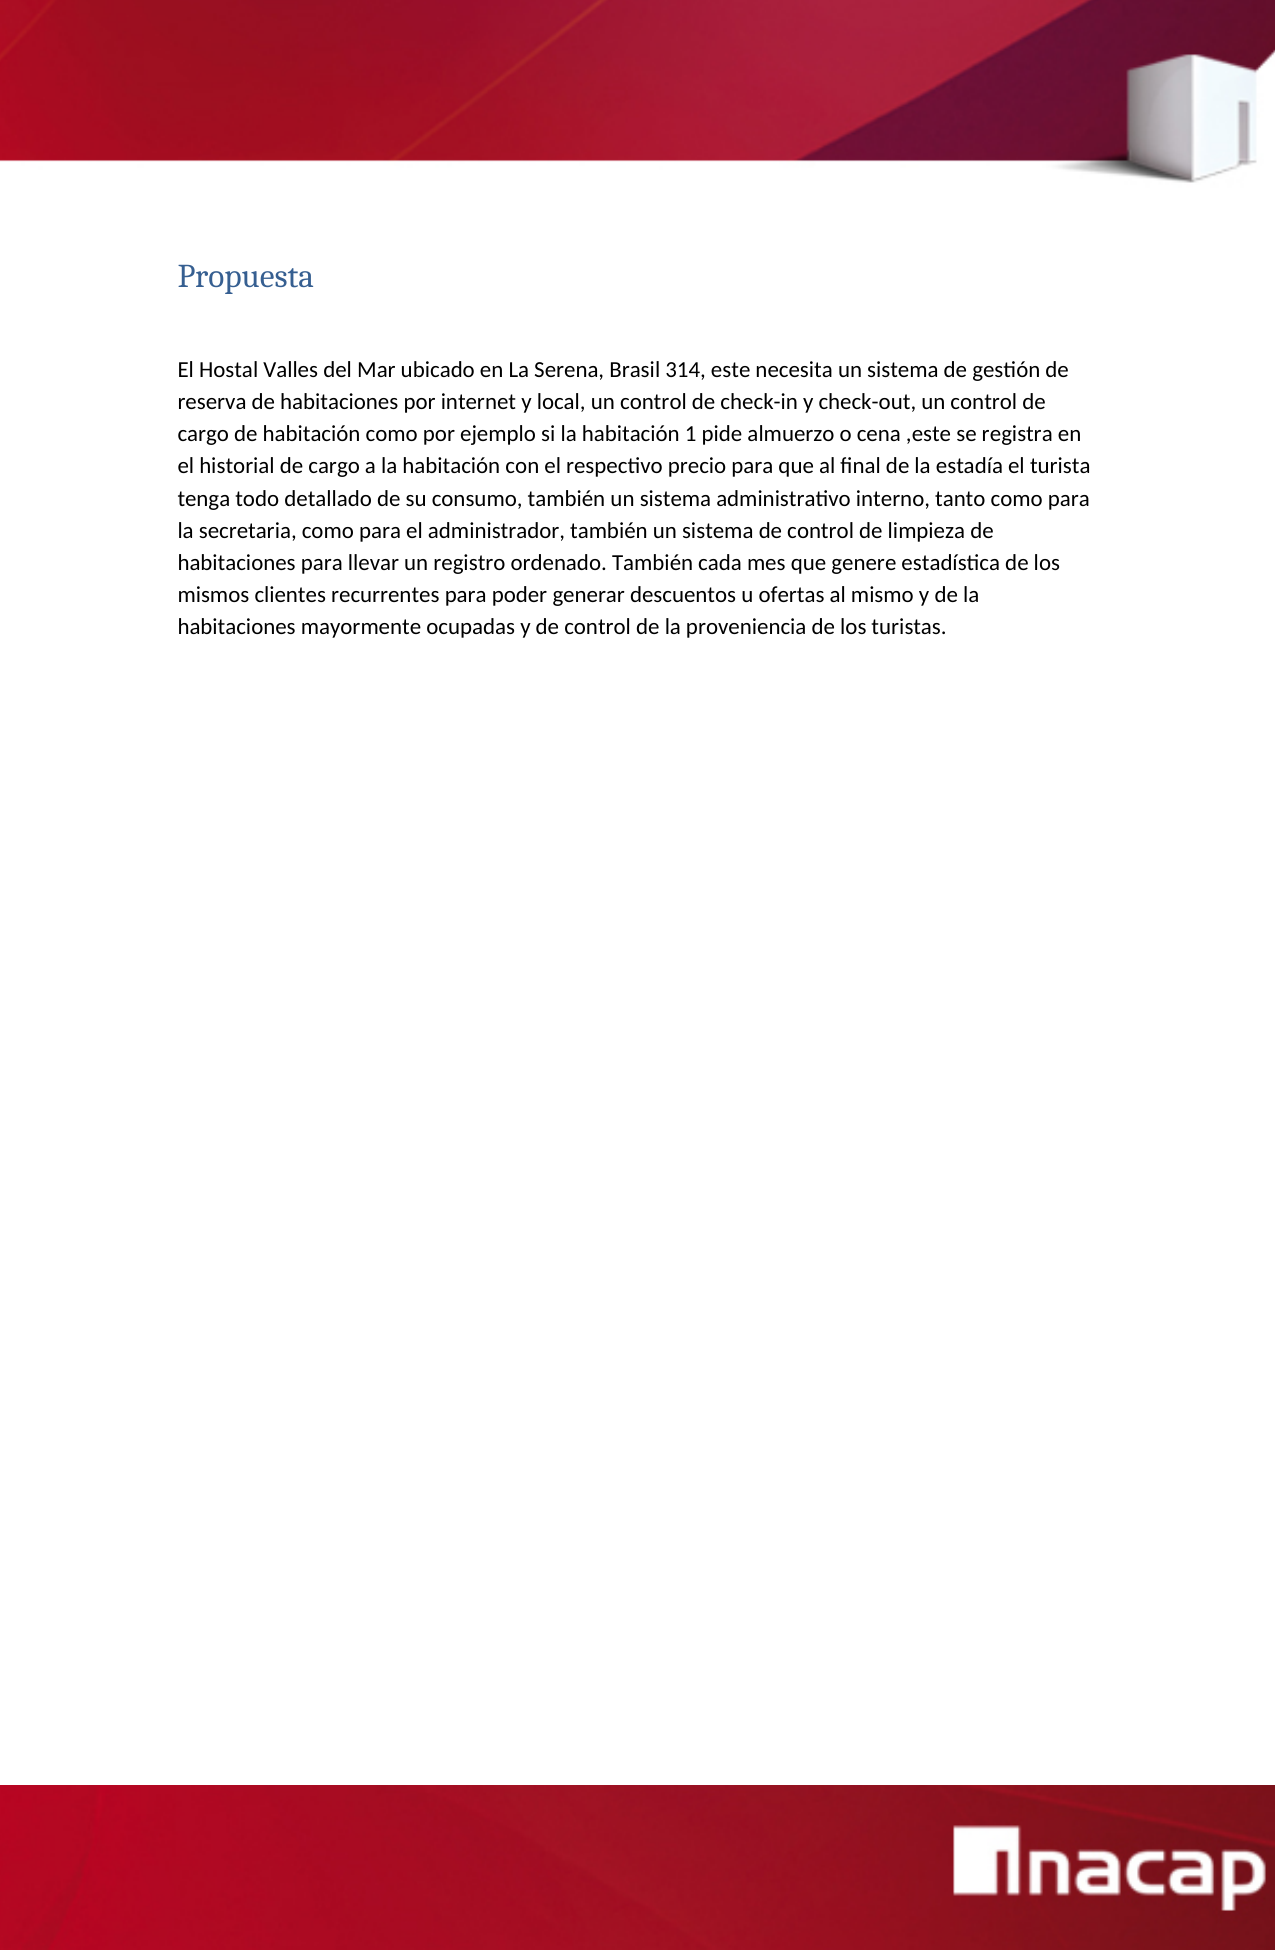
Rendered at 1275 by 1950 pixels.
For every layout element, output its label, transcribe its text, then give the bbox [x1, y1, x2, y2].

picture [0, 0, 1275, 200]
picture [0, 1785, 1275, 1950]
subtitle Propuesta [177, 258, 1098, 296]
text El Hostal Valles del Mar ubicado en La Serena, Brasil 314, este necesita un sistema de gestión de reserva de habitaciones por internet y local, un control de check-in y check-out, un control de cargo de habitación como por ejemplo si la habitación 1 pide almuerzo o cena ,este se registra en el historial de cargo a la habitación con el respectivo precio para que al final de la estadía el turista tenga todo detallado de su consumo, también un sistema administrativo interno, tanto como para la secretaria, como para el administrador, también un sistema de control de limpieza de habitaciones para llevar un registro ordenado. También cada mes que genere estadística de los mismos clientes recurrentes para poder generar descuentos u ofertas al mismo y de la habitaciones mayormente ocupadas y de control de la proveniencia de los turistas. [177, 355, 1098, 640]
